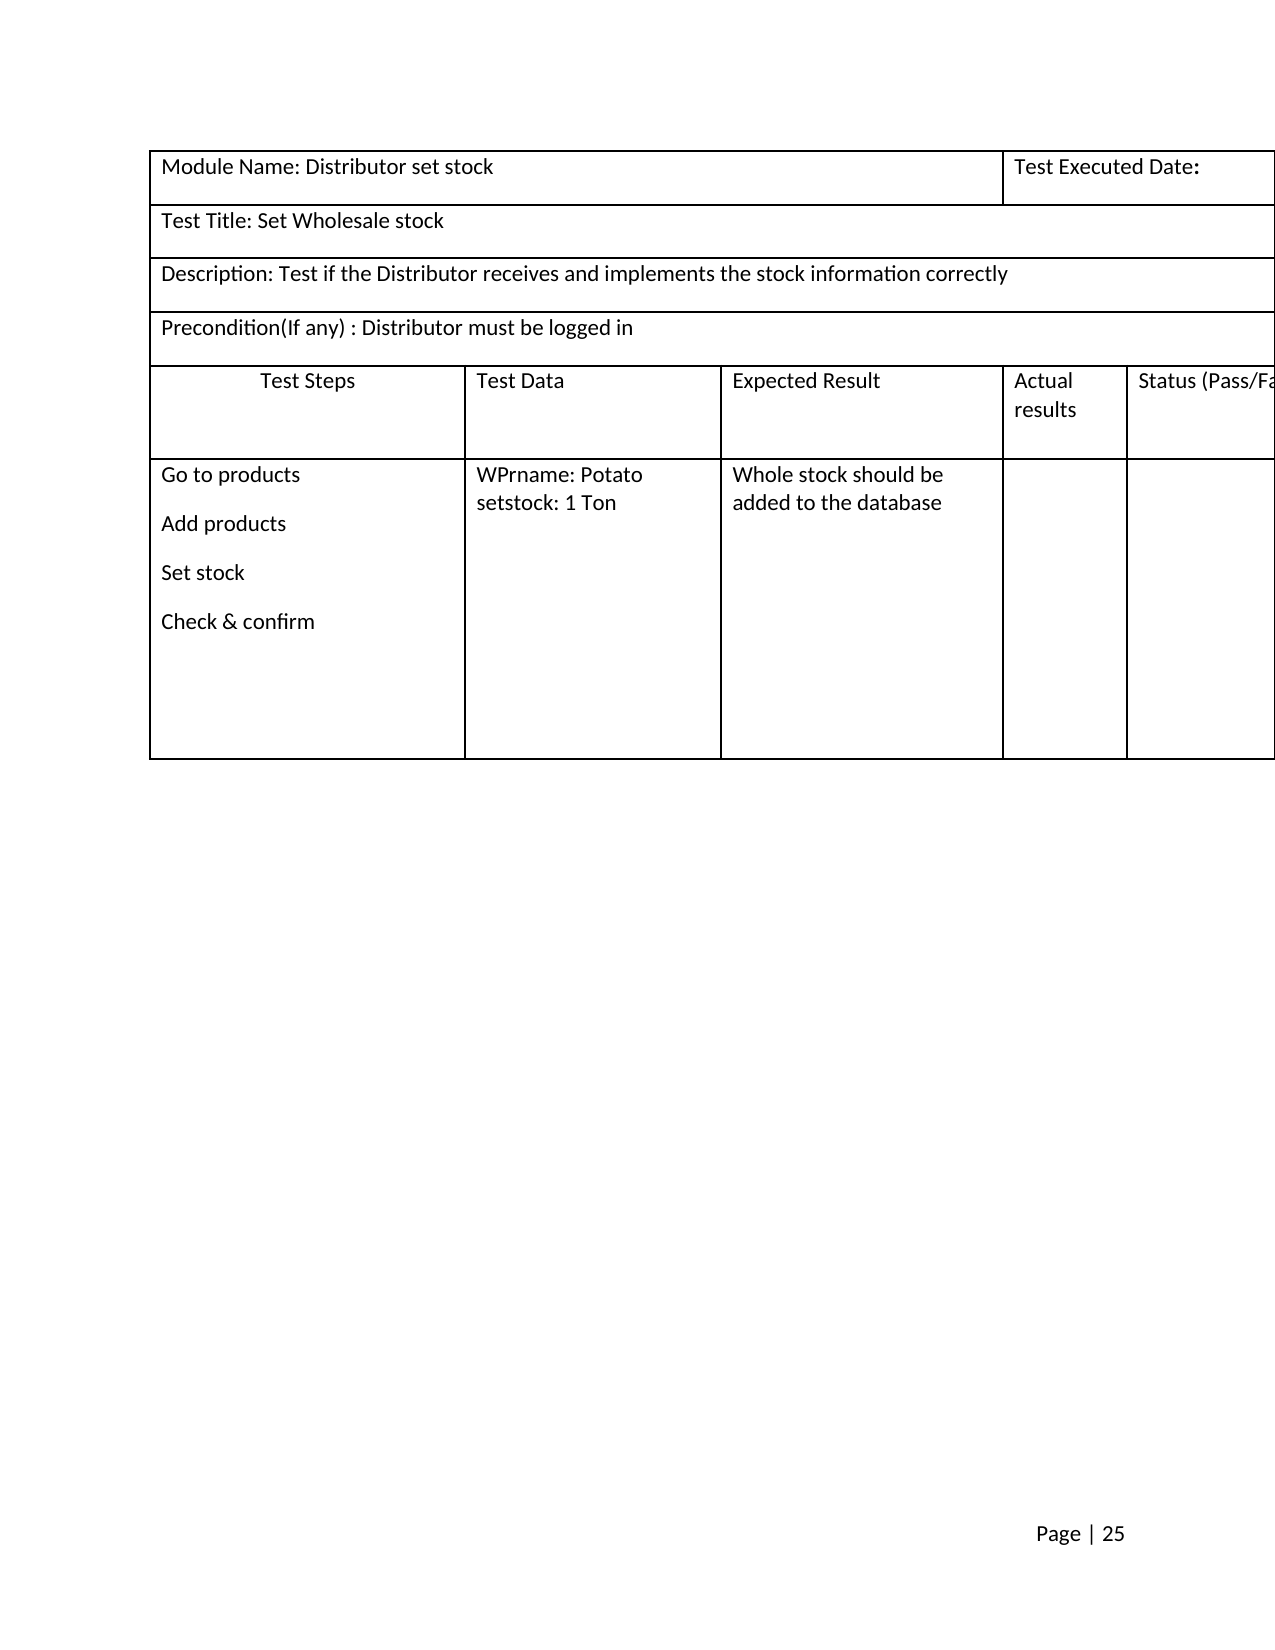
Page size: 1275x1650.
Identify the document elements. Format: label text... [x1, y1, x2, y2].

table_cell Precondition(If any) : Distributor must be logged in [151, 313, 1274, 364]
table_cell Module Name: Distributor set stock [151, 152, 1002, 204]
table_cell Test Data [466, 367, 720, 458]
table_cell [1004, 460, 1126, 758]
table_cell Actual results [1004, 367, 1126, 458]
table_cell Status (Pass/Fail) [1128, 367, 1274, 458]
table_cell Description: Test if the Distributor receives and implements the stock information correctly [151, 259, 1274, 311]
table_cell Test Title: Set Wholesale stock [151, 206, 1274, 257]
table_cell Test Steps [151, 367, 464, 458]
table_cell Test Executed Date: [1004, 152, 1274, 204]
table_cell [1128, 460, 1274, 758]
table_cell Expected Result [722, 367, 1002, 458]
table_cell Go to products Add products Set stock Check & confirm [151, 460, 464, 758]
table_cell WPrname: Potato setstock: 1 Ton [466, 460, 720, 758]
table_cell Whole stock should be added to the database [722, 460, 1002, 758]
